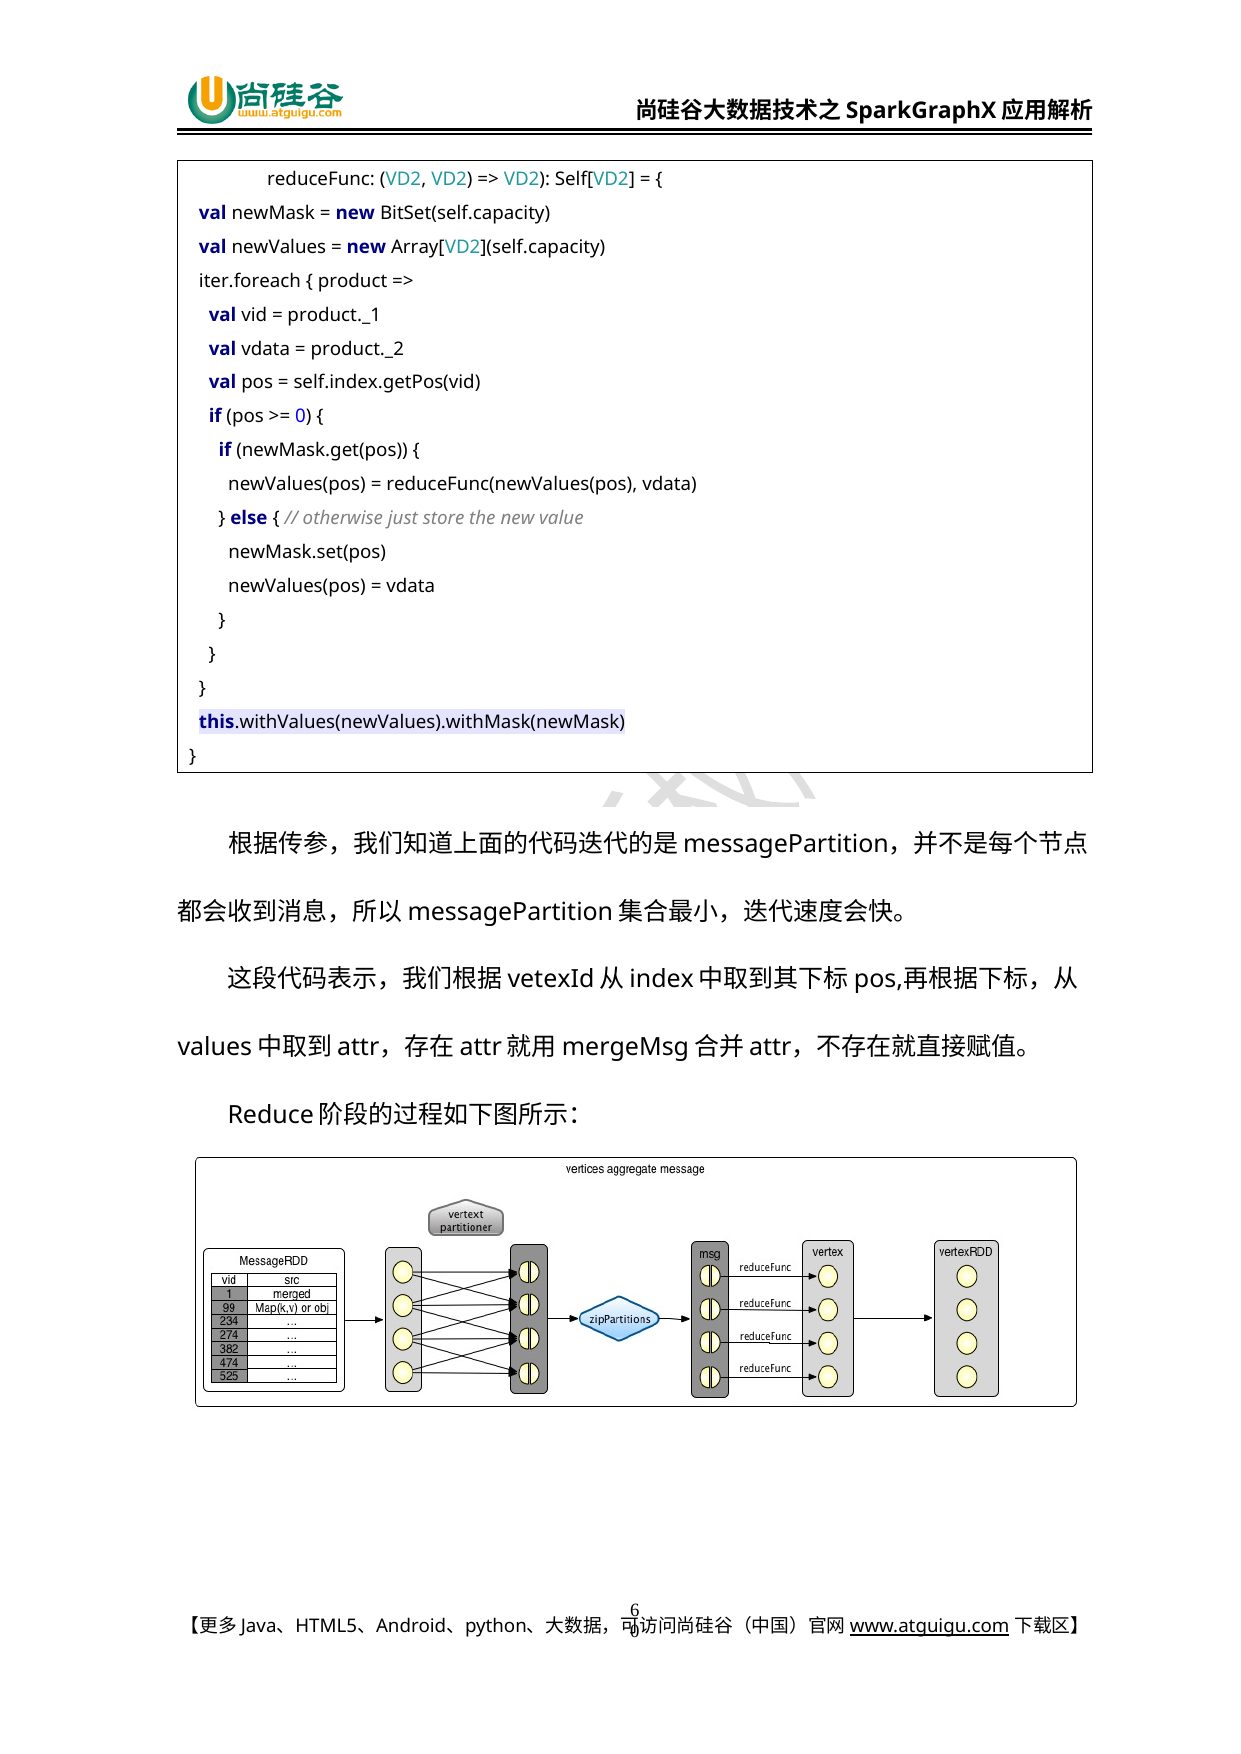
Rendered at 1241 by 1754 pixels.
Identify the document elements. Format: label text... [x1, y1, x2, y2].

text Reduce阶段的过程如下图所示： [177, 1079, 1092, 1147]
picture [177, 68, 362, 128]
text 根据传参，我们知道上面的代码迭代的是messagePartition，并不是每个节点都会收到消息，所以messagePartition集合最小，迭代速度会快。 [177, 807, 1092, 943]
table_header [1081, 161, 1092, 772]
text 这段代码表示，我们根据vetexId从index中取到其下标pos,再根据下标，从values中取到attr，存在attr就用mergeMsg合并attr，不存在就直接赋值。 [177, 943, 1092, 1079]
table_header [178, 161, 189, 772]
picture [184, 1146, 1086, 1417]
